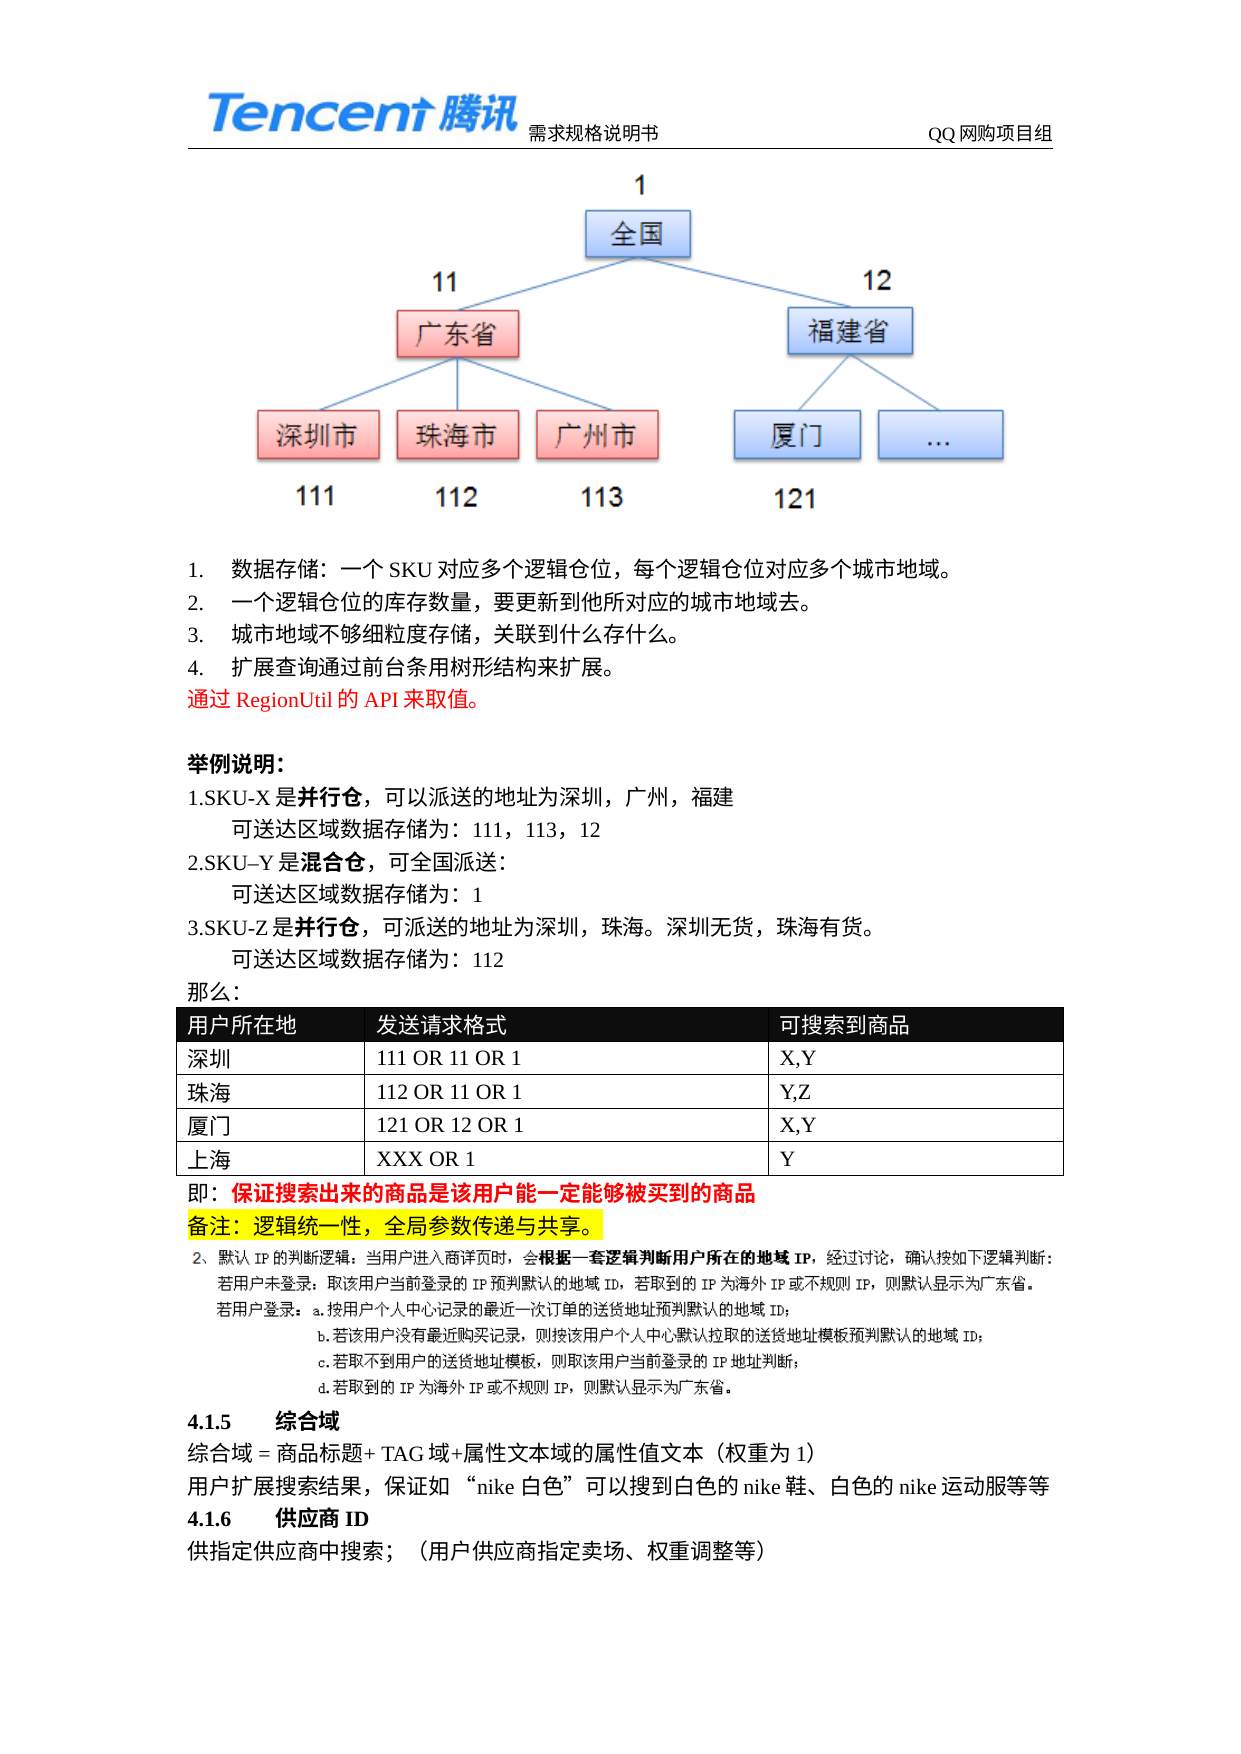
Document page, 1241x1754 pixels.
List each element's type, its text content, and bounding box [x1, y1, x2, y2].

picture [187, 1240, 1053, 1400]
text 供指定供应商中搜索；（用户供应商指定卖场、权重调整等） [187, 1533, 1053, 1566]
text 即：保证搜索出来的商品是该用户能一定能够被买到的商品 [187, 1176, 1053, 1208]
picture [187, 162, 1053, 547]
table_header 可搜索到商品 [769, 1008, 1063, 1041]
table_cell Y [769, 1142, 1063, 1175]
text 备注：逻辑统一性，全局参数传递与共享。 [187, 1208, 1053, 1240]
table_cell X,Y [769, 1042, 1063, 1074]
text 3.SKU-Z是并行仓，可派送的地址为深圳，珠海。深圳无货，珠海有货。 [187, 909, 1053, 942]
table_cell 112 OR 11 OR 1 [365, 1075, 768, 1108]
text 3. 城市地域不够细粒度存储，关联到什么存什么。 [187, 617, 1053, 649]
table_cell 厦门 [177, 1109, 364, 1141]
table_header 发送请求格式 [365, 1008, 768, 1041]
text 4.1.6 供应商ID [187, 1501, 1053, 1533]
text 4. 扩展查询通过前台条用树形结构来扩展。 [187, 649, 1053, 682]
text 通过RegionUtil的API来取值。 [187, 682, 1053, 714]
text 用户扩展搜索结果，保证如 “nike 白色”可以搜到白色的nike鞋、白色的nike运动服等等 [187, 1468, 1053, 1501]
text 可送达区域数据存储为：1 [187, 877, 1053, 909]
text 2.SKU–Y是混合仓，可全国派送： [187, 844, 1053, 877]
table_cell Y,Z [769, 1075, 1063, 1108]
table_cell 深圳 [177, 1042, 364, 1074]
text 综合域 = 商品标题+ TAG域+属性文本域的属性值文本（权重为1） [187, 1436, 1053, 1468]
table_header 用户所在地 [177, 1008, 364, 1041]
table_cell 珠海 [177, 1075, 364, 1108]
table_cell X,Y [769, 1109, 1063, 1141]
text 1.SKU-X是并行仓，可以派送的地址为深圳，广州，福建 [187, 779, 1053, 812]
text 那么： [187, 974, 1053, 1007]
table_cell XXX OR 1 [365, 1142, 768, 1175]
text 4.1.5 综合域 [187, 1403, 1053, 1436]
text 2. 一个逻辑仓位的库存数量，要更新到他所对应的城市地域去。 [187, 584, 1053, 617]
table_cell 111 OR 11 OR 1 [365, 1042, 768, 1074]
text 举例说明： [187, 747, 1053, 779]
text 可送达区域数据存储为：112 [187, 942, 1053, 974]
picture [206, 88, 524, 141]
table_cell 上海 [177, 1142, 364, 1175]
table_cell 121 OR 12 OR 1 [365, 1109, 768, 1141]
text 可送达区域数据存储为：111，113，12 [187, 812, 1053, 844]
text 1. 数据存储：一个SKU对应多个逻辑仓位，每个逻辑仓位对应多个城市地域。 [187, 552, 1053, 584]
